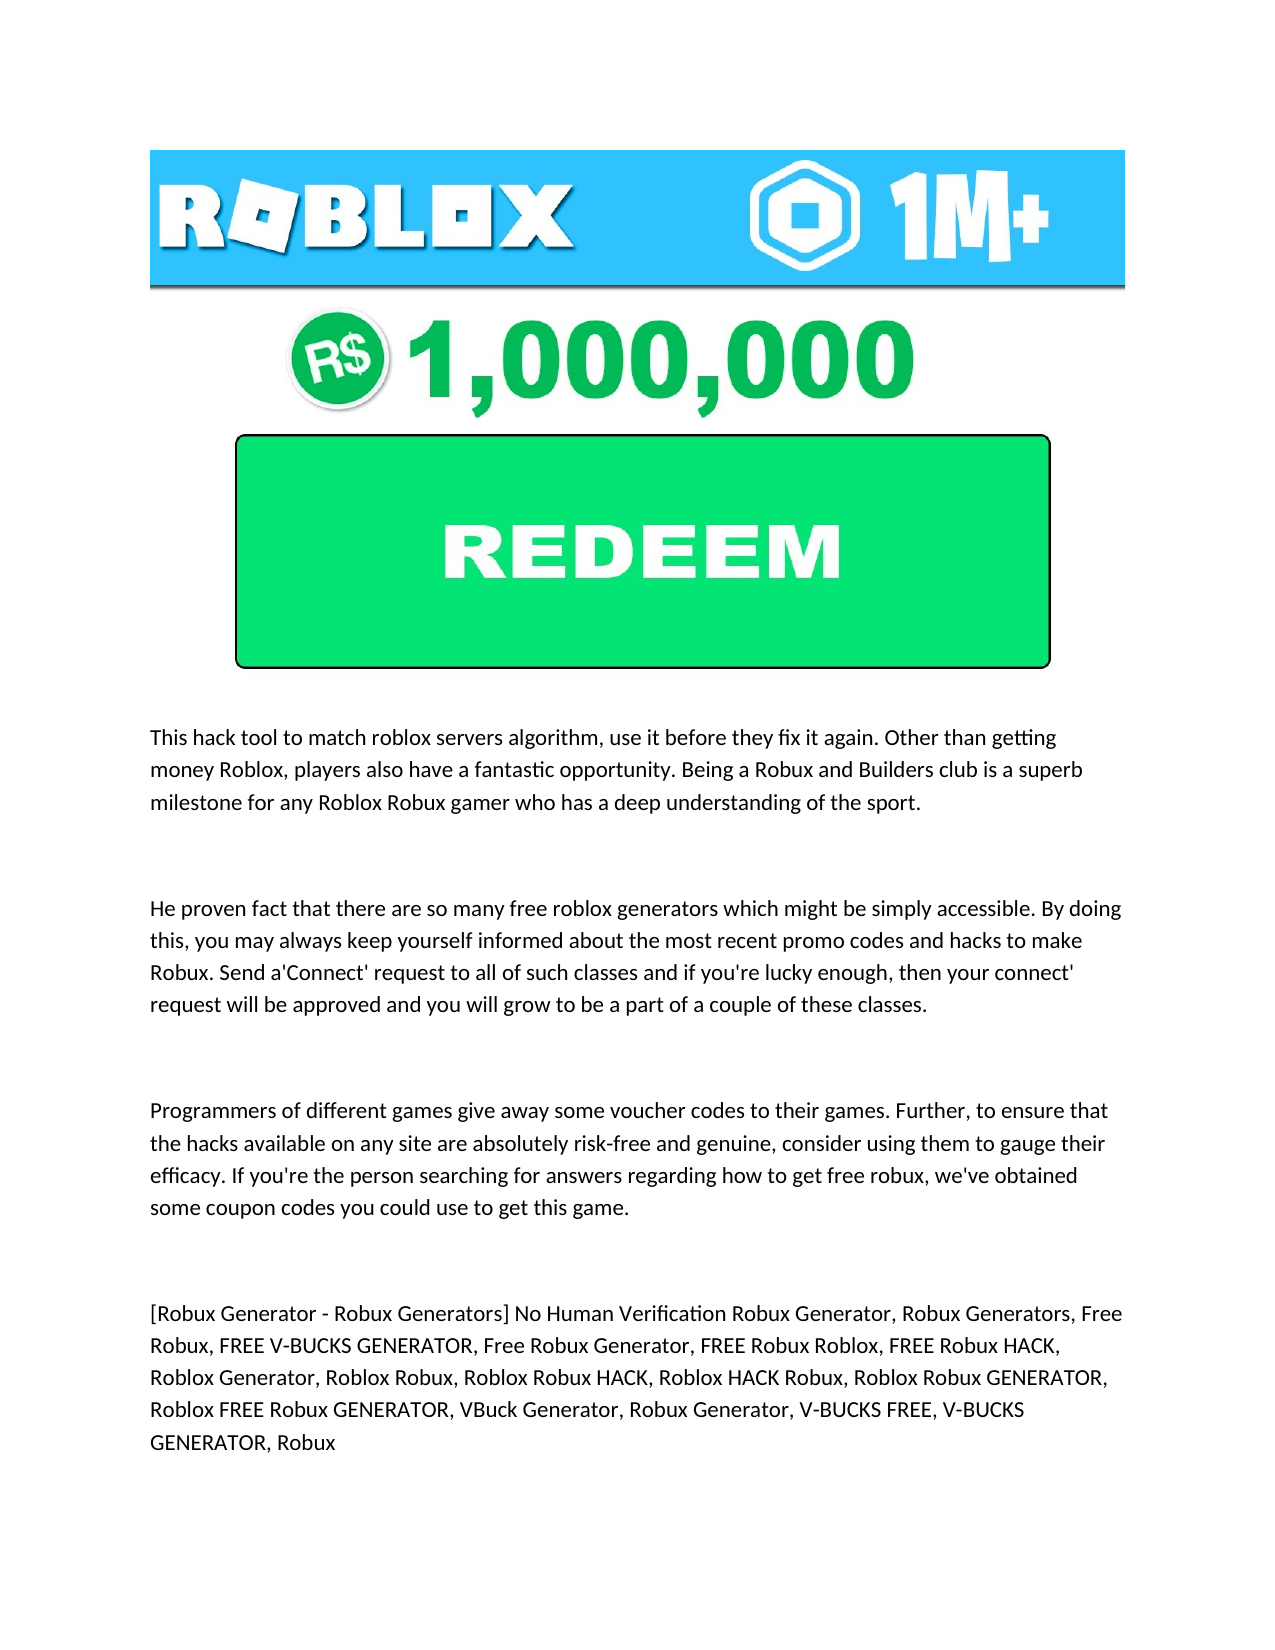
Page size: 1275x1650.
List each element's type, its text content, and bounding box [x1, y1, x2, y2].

text He proven fact that there are so many free roblox generators which might be simply accessible. By doing this, you may always keep yourself informed about the most recent promo codes and hacks to make Robux. Send a'Connect' request to all of such classes and if you're lucky enough, then your connect' request will be approved and you will grow to be a part of a couple of these classes. [150, 894, 1125, 1018]
text This hack tool to match roblox servers algorithm, use it before they fix it again. Other than getting money Roblox, players also have a fantastic opportunity. Being a Robux and Builders club is a superb milestone for any Roblox Robux gamer who has a deep understanding of the sport. [150, 723, 1125, 816]
picture [150, 150, 1125, 699]
text [Robux Generator - Robux Generators] No Human Verification Robux Generator, Robux Generators, Free Robux, FREE V-BUCKS GENERATOR, Free Robux Generator, FREE Robux Roblox, FREE Robux HACK, Roblox Generator, Roblox Robux, Roblox Robux HACK, Roblox HACK Robux, Roblox Robux GENERATOR, Roblox FREE Robux GENERATOR, VBuck Generator, Robux Generator, V-BUCKS FREE, V-BUCKS GENERATOR, Robux [150, 1299, 1125, 1456]
text Programmers of different games give away some voucher codes to their games. Further, to ensure that the hacks available on any site are absolutely risk-free and genuine, consider using them to gauge their efficacy. If you're the person searching for answers regarding how to get free robux, we've obtained some coupon codes you could use to get this game. [150, 1096, 1125, 1221]
